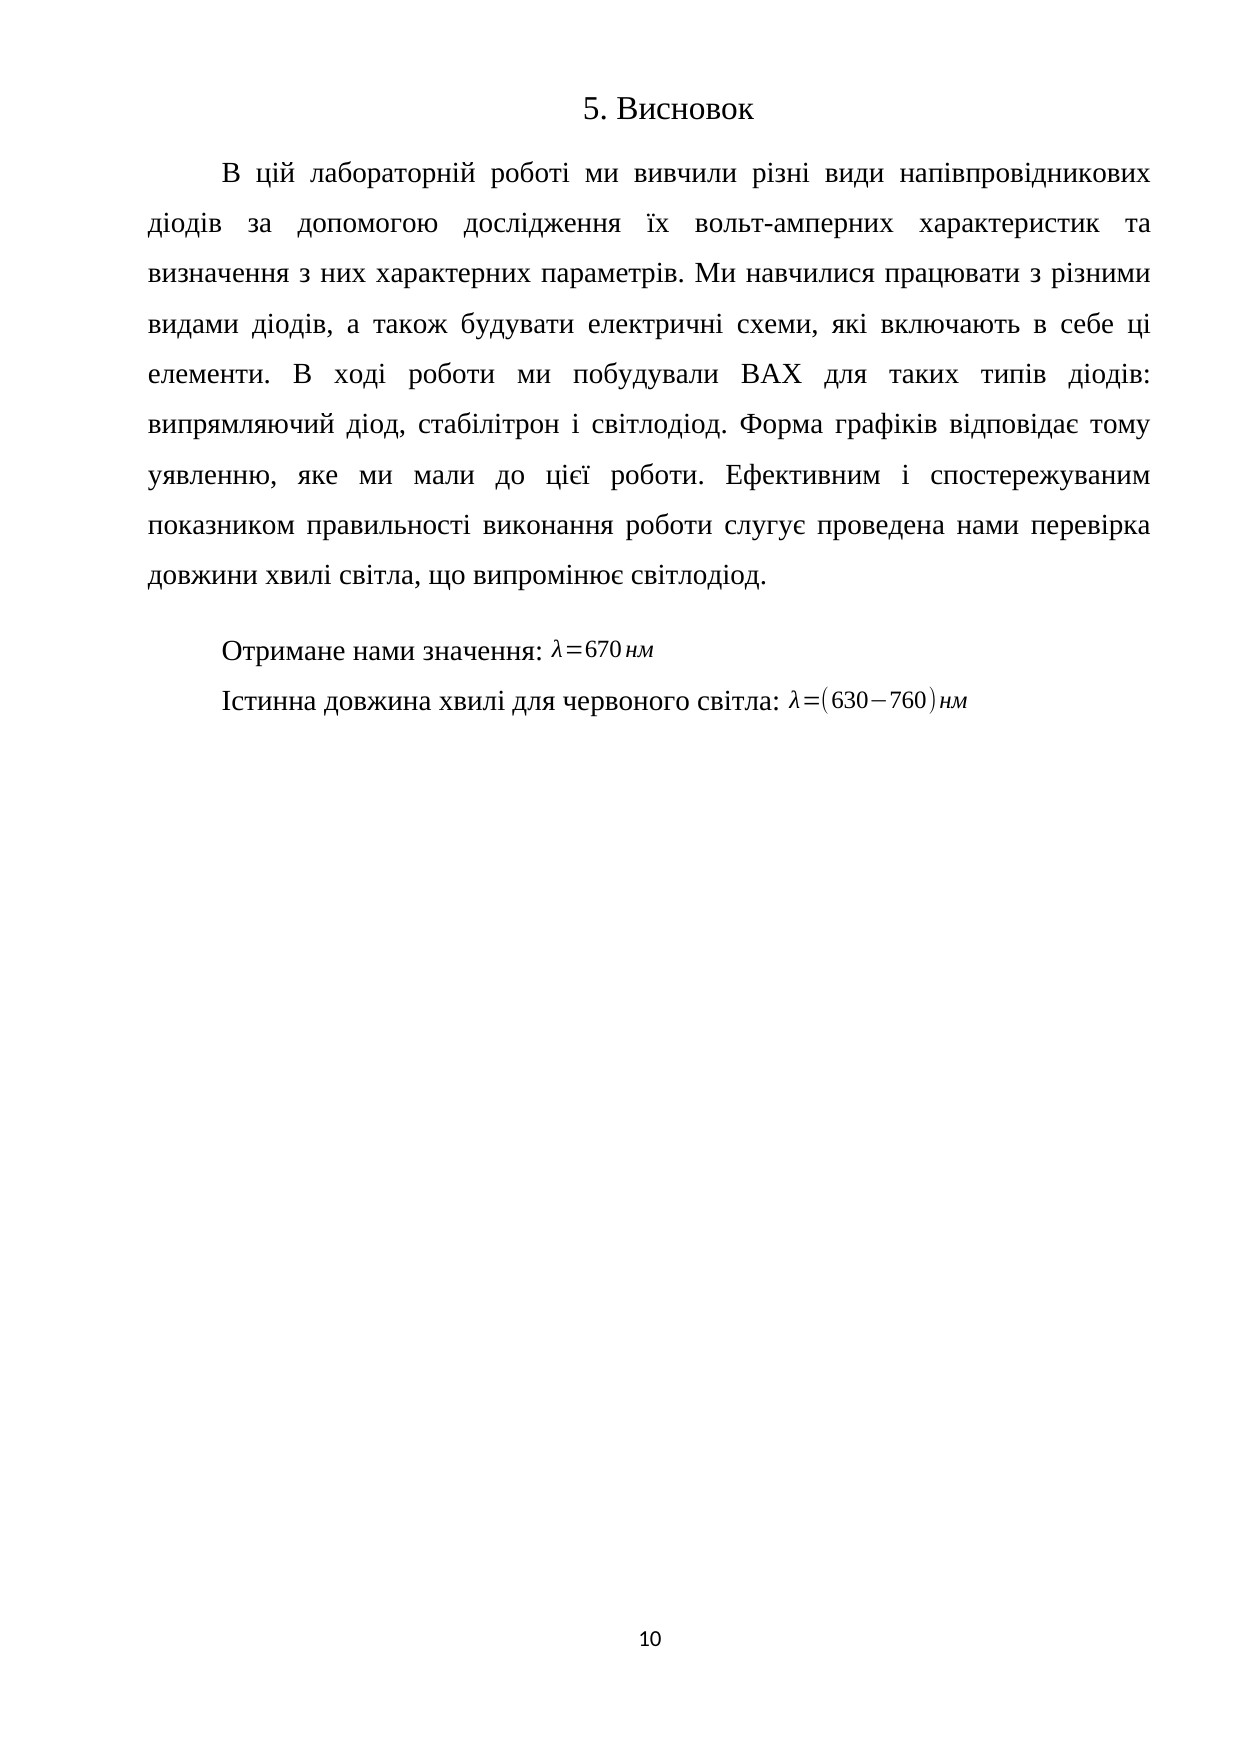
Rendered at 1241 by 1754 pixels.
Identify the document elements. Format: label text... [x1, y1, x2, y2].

text В цій лабораторній роботі ми вивчили різні види напівпровідникових діодів за допомогою дослідження їх вольт-амперних характеристик та визначення з них характерних параметрів. Ми навчилися працювати з різними видами діодів, а також будувати електричні схеми, які включають в себе ці елементи. В ході роботи ми побудували ВАХ для таких типів діодів: випрямляючий діод, стабілітрон і світлодіод. Форма графіків відповідає тому уявленню, яке ми мали до цієї роботи. Ефективним і спостережуваним показником правильності виконання роботи слугує проведена нами перевірка довжини хвилі світла, що випромінює світлодіод. [148, 155, 1152, 591]
text 5. Висновок [185, 88, 1152, 127]
text Отримане нами значення: Істинна довжина хвилі для червоного світла: [148, 633, 1152, 717]
